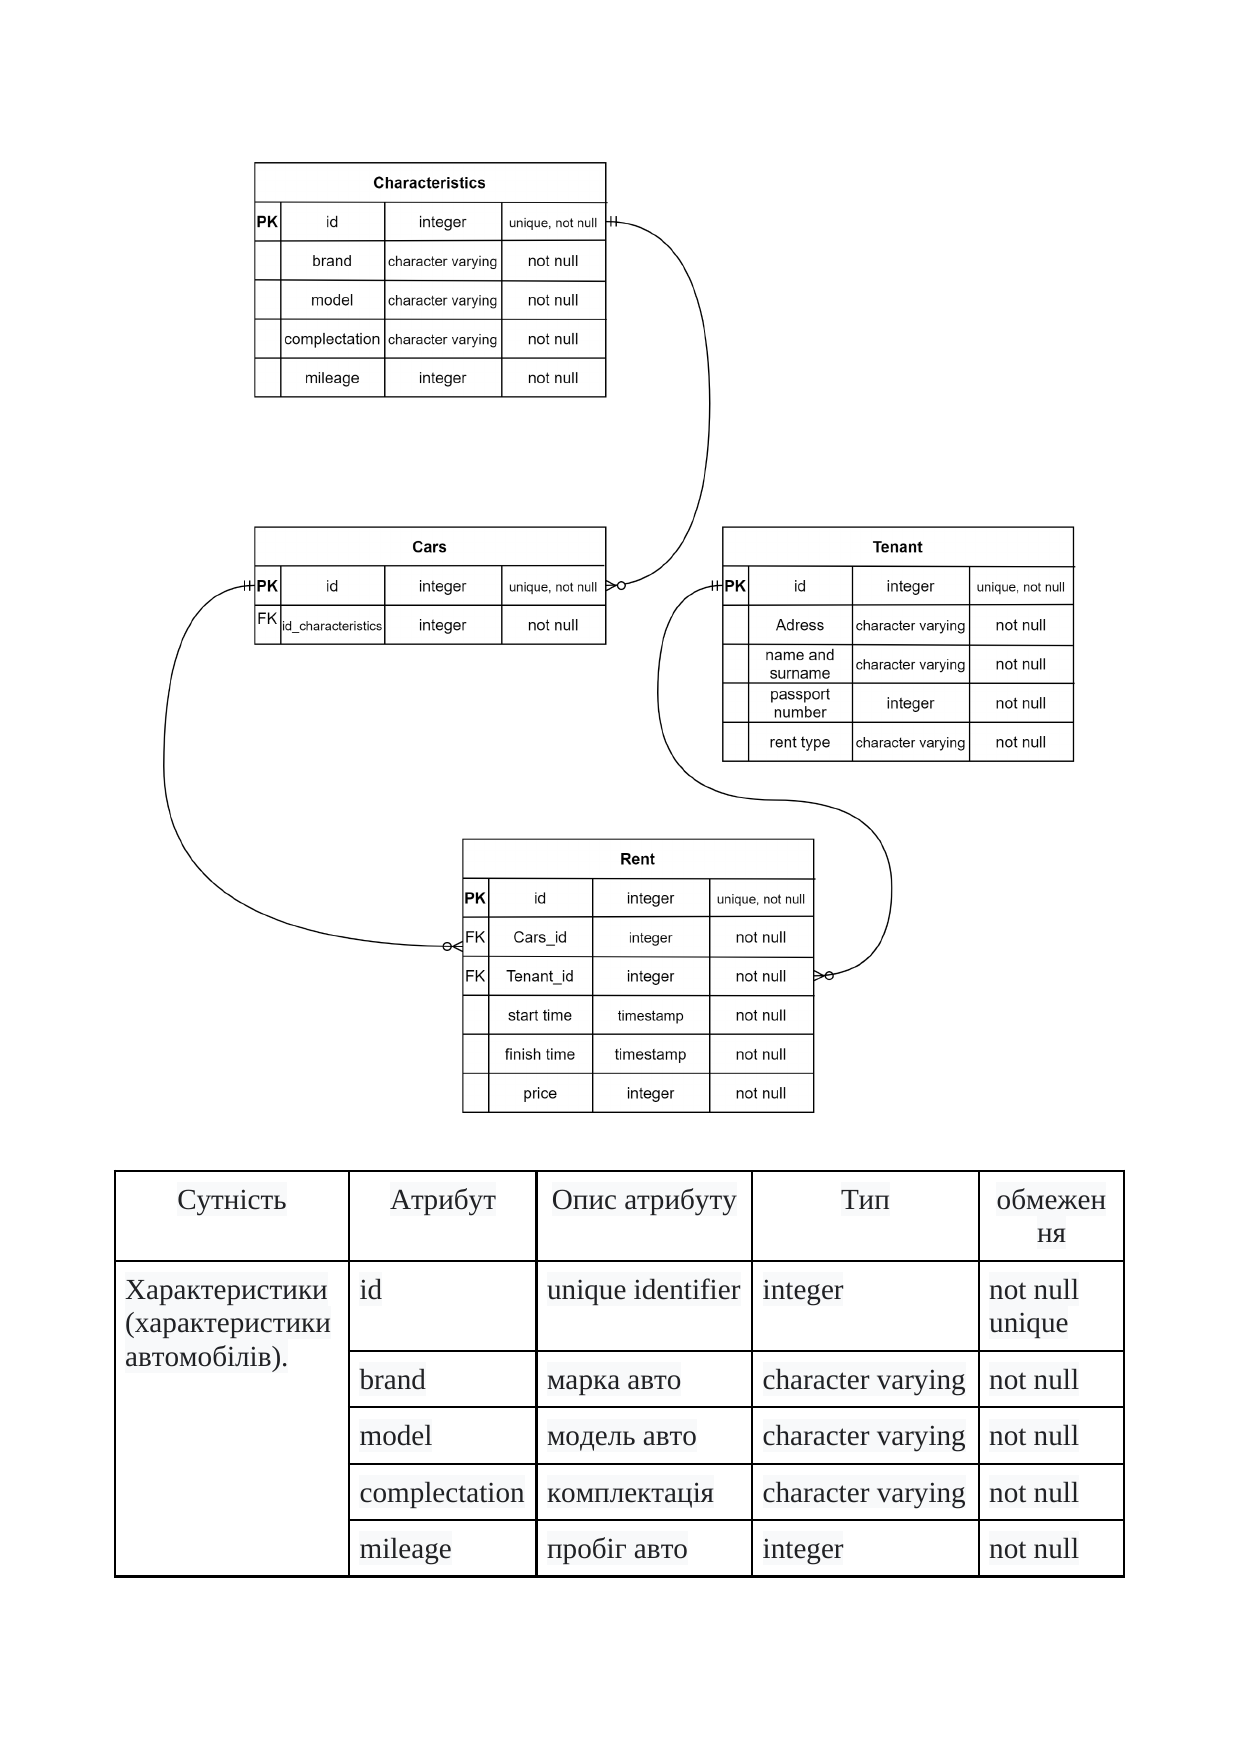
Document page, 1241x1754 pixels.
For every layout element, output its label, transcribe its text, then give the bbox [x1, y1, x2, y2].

table_header Сутність [116, 1172, 348, 1259]
table_cell character varying [753, 1408, 978, 1462]
table_cell id [350, 1262, 535, 1349]
table_cell mileage [350, 1521, 535, 1575]
table_cell Характеристики (характеристики автомобілів). [116, 1262, 348, 1575]
table_header Опис атрибуту [538, 1172, 751, 1259]
table_header обмеження [980, 1172, 1123, 1259]
table_cell модель авто [538, 1408, 751, 1462]
table_cell character varying [753, 1465, 978, 1519]
table_cell brand [350, 1352, 535, 1406]
table_cell not null [980, 1465, 1123, 1519]
table_cell not null [980, 1352, 1123, 1406]
table_cell not null unique [980, 1262, 1123, 1349]
table_cell комплектація [538, 1465, 751, 1519]
table_cell integer [753, 1521, 978, 1575]
table_cell пробіг авто [538, 1521, 751, 1575]
table_cell character varying [753, 1352, 978, 1406]
table_cell not null [980, 1521, 1123, 1575]
table_cell complectation [350, 1465, 535, 1519]
picture [150, 150, 1091, 1127]
table_header Тип [753, 1172, 978, 1259]
table_cell unique identifier [538, 1262, 751, 1349]
table_cell марка авто [538, 1352, 751, 1406]
table_cell model [350, 1408, 535, 1462]
table_cell integer [753, 1262, 978, 1349]
table_cell not null [980, 1408, 1123, 1462]
table_header Атрибут [350, 1172, 535, 1259]
